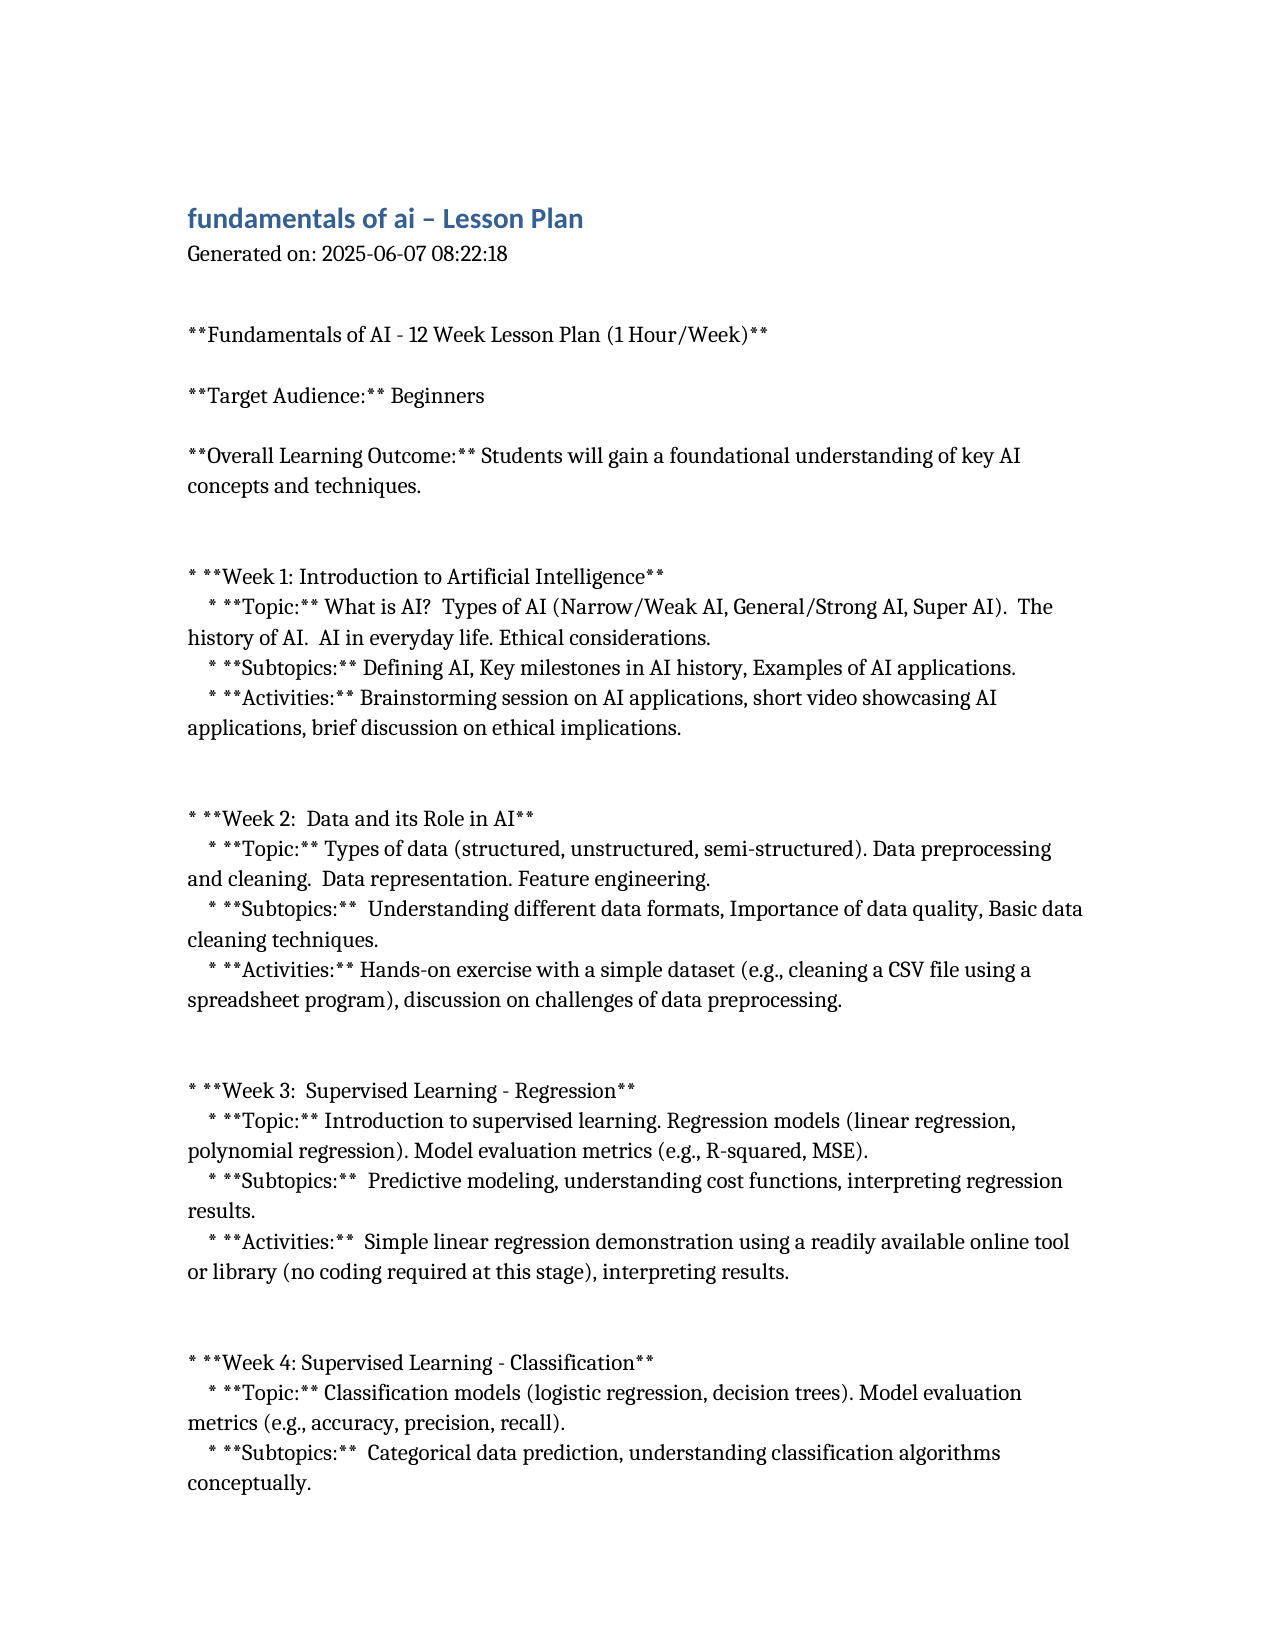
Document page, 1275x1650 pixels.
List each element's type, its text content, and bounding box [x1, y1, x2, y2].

subtitle fundamentals of ai – Lesson Plan [187, 200, 1087, 236]
text Generated on: 2025-06-07 08:22:18 [187, 241, 1087, 267]
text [187, 292, 1087, 1496]
